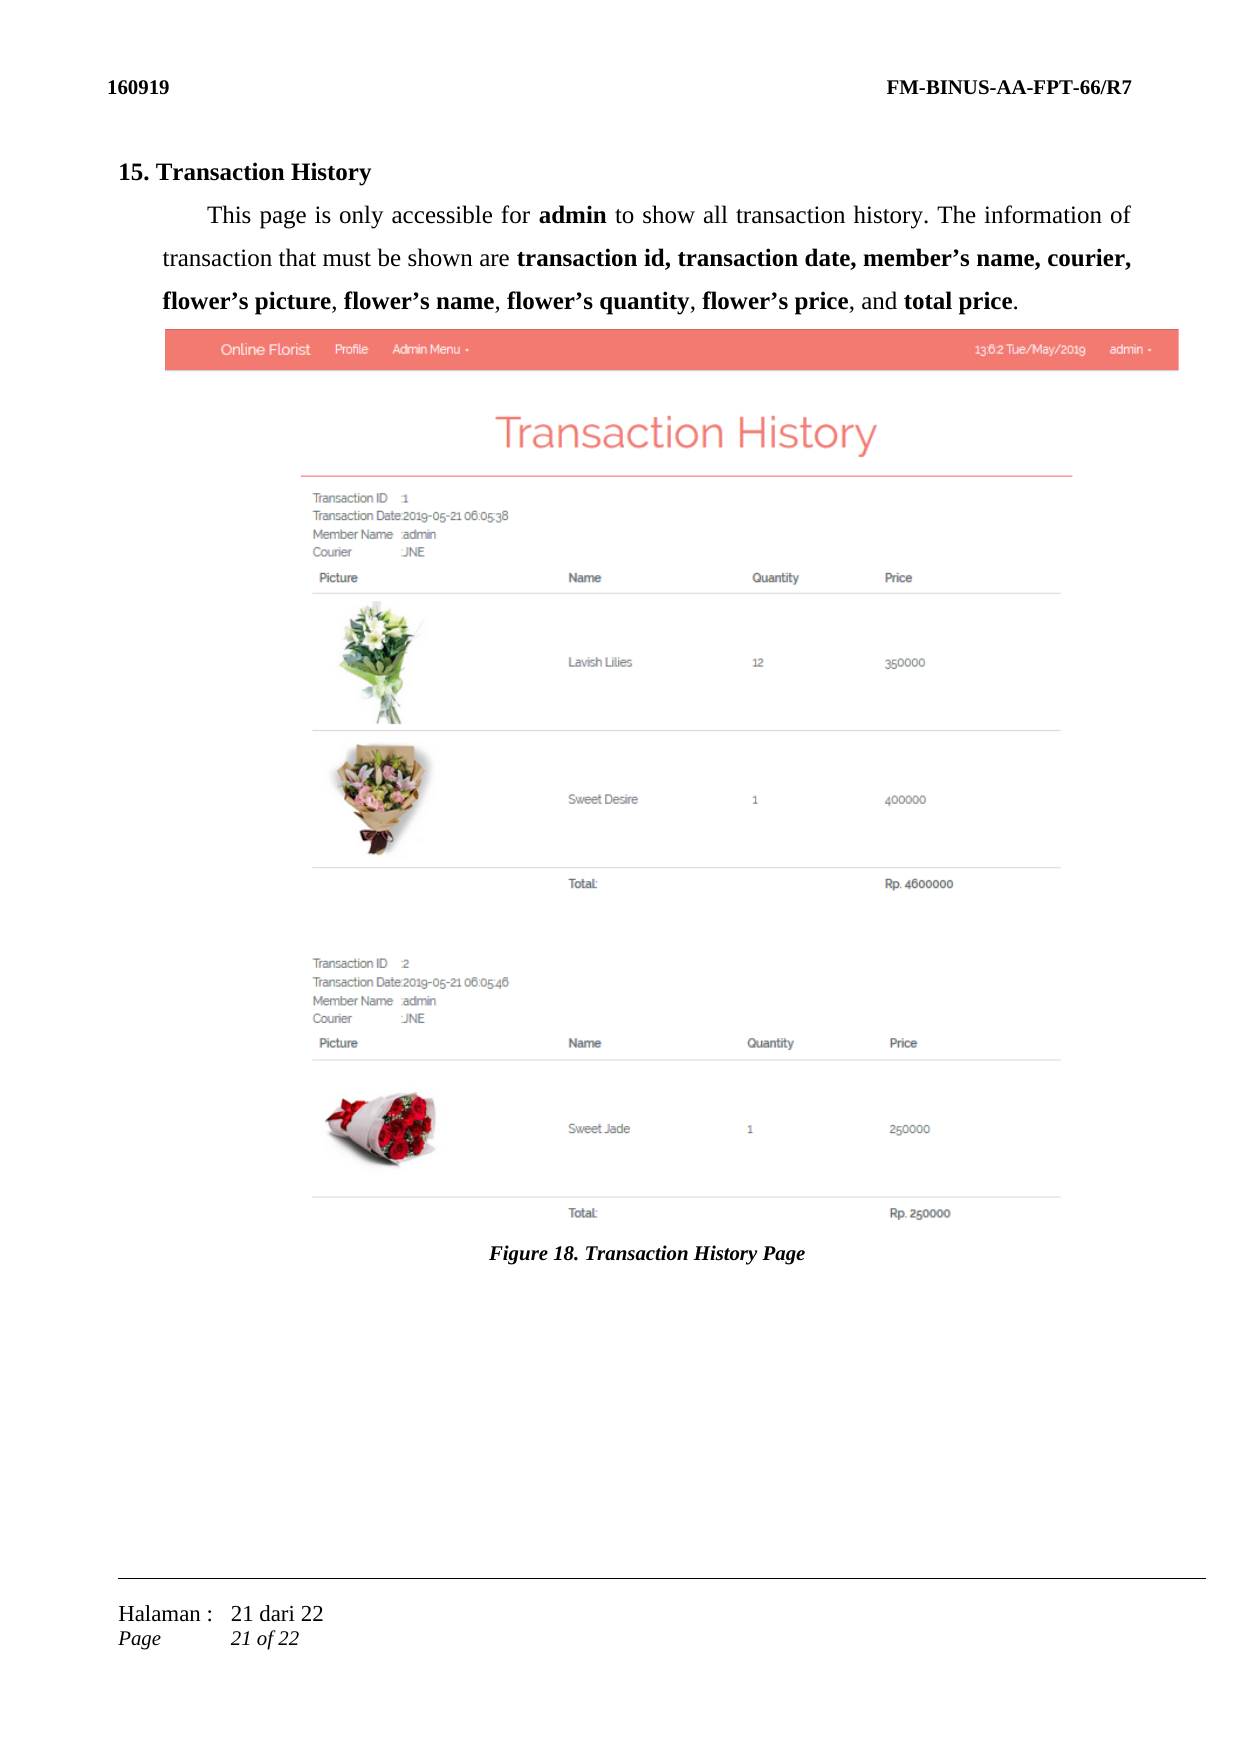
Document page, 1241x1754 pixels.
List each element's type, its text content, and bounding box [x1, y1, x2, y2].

list This page is only accessible for admin to show all transaction history. The information of transaction that must be shown are transaction id, transaction date, member’s name, courier, flower’s picture, flower’s name, flower’s quantity, flower’s price, and total price. [162, 200, 1132, 315]
list Figure 18. Transaction History Page [162, 1241, 1132, 1265]
text Transaction History [118, 157, 1132, 185]
picture [165, 329, 1179, 1227]
